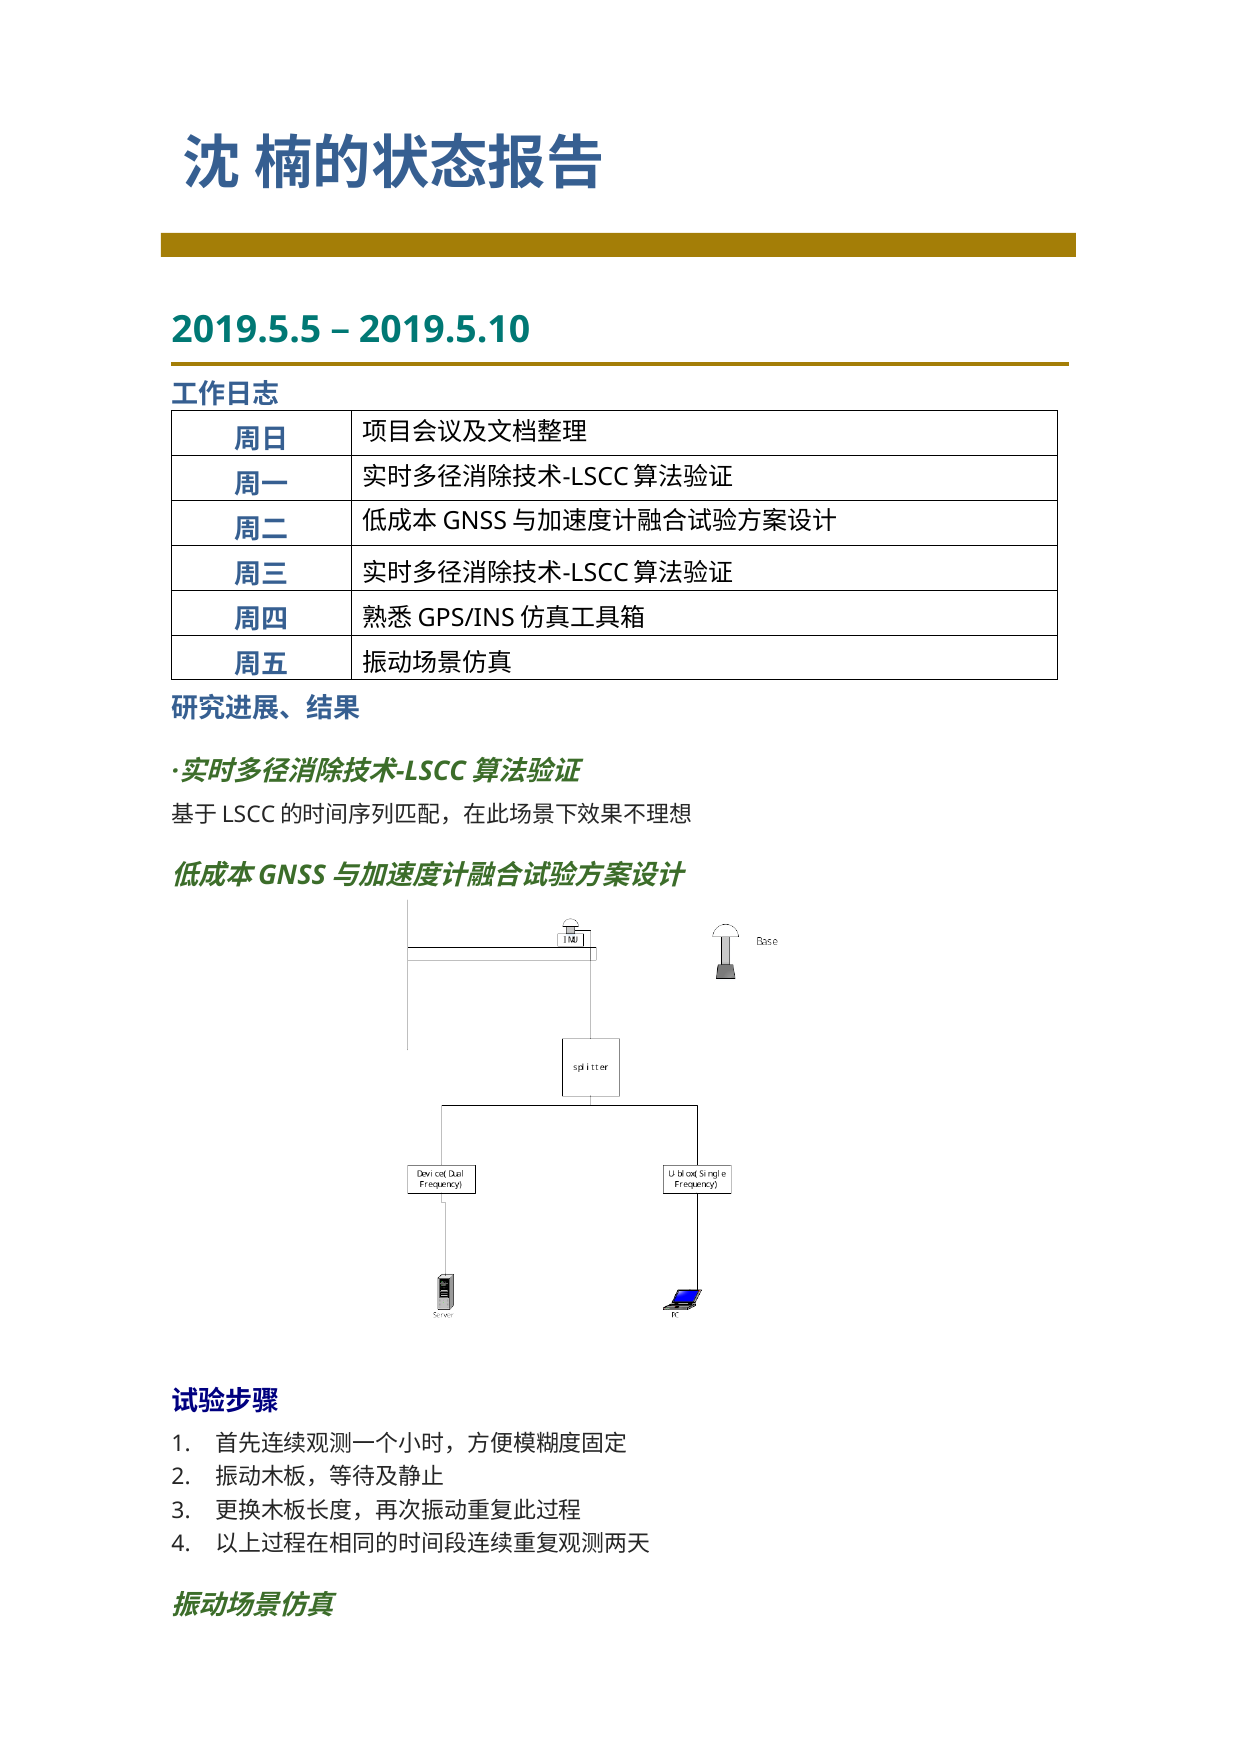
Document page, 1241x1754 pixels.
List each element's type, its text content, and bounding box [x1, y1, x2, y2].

table_cell 实时多径消除技术-LSCC算法验证 [352, 546, 1057, 589]
subtitle 工作日志 [171, 379, 1069, 410]
subtitle 振动场景仿真 [171, 1583, 1069, 1622]
table_cell 熟悉GPS/INS仿真工具箱 [352, 591, 1057, 634]
table_cell 周五 [172, 636, 351, 679]
list 更换木板长度，再次振动重复此过程 [171, 1491, 1069, 1525]
table_cell 周一 [172, 456, 351, 500]
subtitle 基于LSCC的时间序列匹配，在此场景下效果不理想 [171, 801, 1069, 828]
subtitle 研究进展、结果 [171, 693, 1069, 724]
list 首先连续观测一个小时，方便模糊度固定 [171, 1425, 1069, 1458]
table_cell 振动场景仿真 [352, 636, 1057, 679]
table_cell 周二 [172, 501, 351, 545]
table_header 周日 [172, 411, 351, 455]
list 振动木板，等待及静止 [171, 1458, 1069, 1491]
subtitle ·实时多径消除技术-LSCC算法验证 [171, 749, 1069, 789]
subtitle 2019.5.5 – 2019.5.10 [171, 299, 1069, 362]
list 以上过程在相同的时间段连续重复观测两天 [171, 1525, 1069, 1558]
table_cell 周三 [172, 546, 351, 589]
table_cell 实时多径消除技术-LSCC算法验证 [352, 456, 1057, 500]
table_cell 周四 [172, 591, 351, 634]
subtitle 低成本GNSS与加速度计融合试验方案设计 [171, 853, 1069, 892]
table_header 沈 楠 [171, 91, 1071, 226]
table_header 项目会议及文档整理 [352, 411, 1057, 455]
subtitle 试验步骤 [171, 1379, 1069, 1418]
table_cell 低成本GNSS与加速度计融合试验方案设计 [352, 501, 1057, 545]
